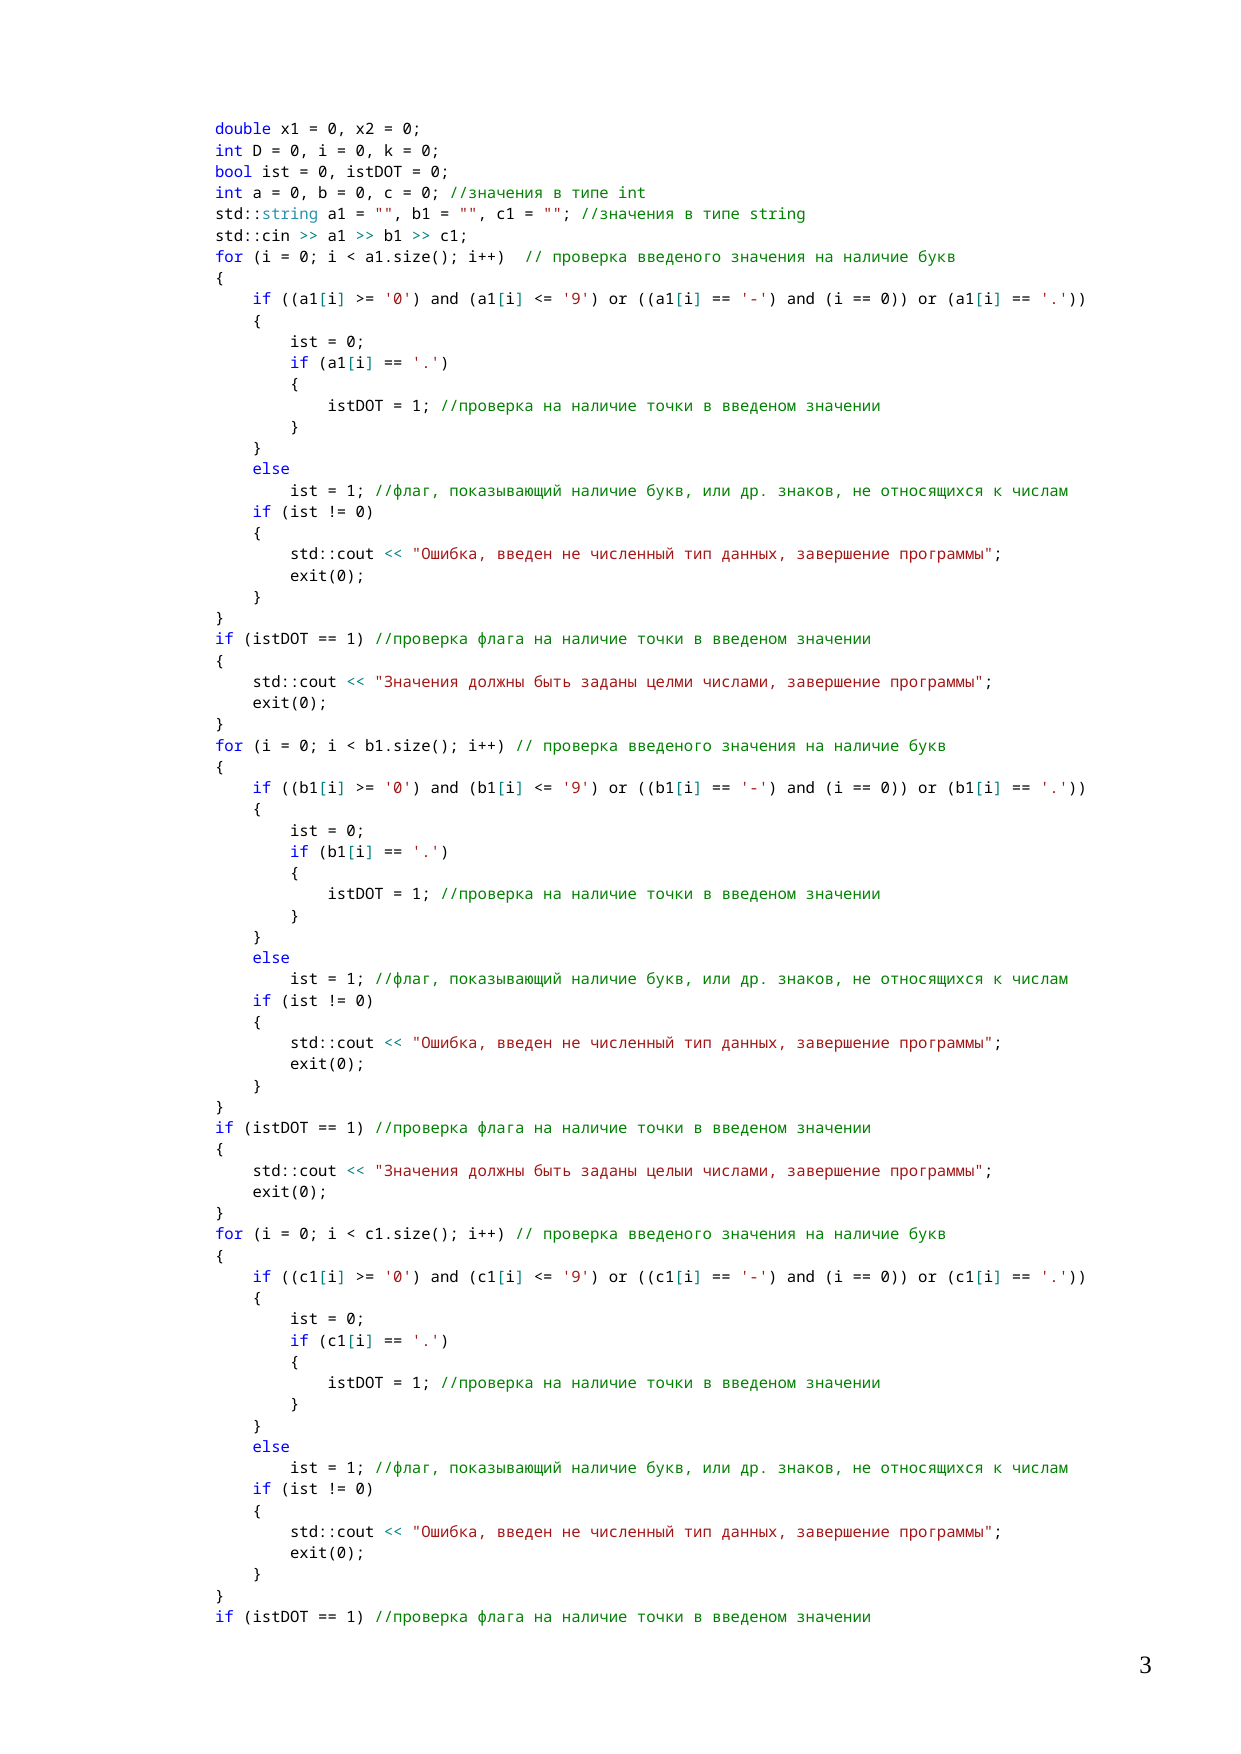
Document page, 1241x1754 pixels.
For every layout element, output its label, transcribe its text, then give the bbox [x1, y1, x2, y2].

text } [177, 1563, 1152, 1584]
text else [177, 458, 1152, 479]
text istDOT = 1; //проверка на наличие точки в введеном значении [177, 1372, 1152, 1393]
text bool ist = 0, istDOT = 0; [177, 161, 1152, 182]
text } [177, 586, 1152, 607]
text std::string a1 = "", b1 = "", c1 = ""; //значения в типе string [177, 203, 1152, 224]
text exit(0); [177, 692, 1152, 713]
text } [177, 607, 1152, 628]
text else [177, 947, 1152, 968]
text } [177, 437, 1152, 458]
text } [177, 713, 1152, 734]
text { [177, 1351, 1152, 1372]
text std::cout << "Ошибка, введен не численный тип данных, завершение программы"; [177, 1032, 1152, 1053]
text int D = 0, i = 0, k = 0; [177, 139, 1152, 161]
text ist = 0; [177, 331, 1152, 352]
text if (ist != 0) [177, 501, 1152, 522]
text } [177, 1414, 1152, 1436]
text } [177, 1074, 1152, 1096]
text if (ist != 0) [177, 989, 1152, 1011]
text } [177, 1202, 1152, 1223]
text int a = 0, b = 0, c = 0; //значения в типе int [177, 182, 1152, 203]
text if (a1[i] == '.') [177, 352, 1152, 373]
text ist = 1; //флаг, показывающий наличие букв, или др. знаков, не относящихся к числам [177, 968, 1152, 989]
text { [177, 309, 1152, 331]
text { [177, 1244, 1152, 1266]
text { [177, 267, 1152, 288]
text istDOT = 1; //проверка на наличие точки в введеном значении [177, 394, 1152, 416]
text if (b1[i] == '.') [177, 841, 1152, 862]
text if ((b1[i] >= '0') and (b1[i] <= '9') or ((b1[i] == '-') and (i == 0)) or (b1[i] == '.')) [177, 777, 1152, 798]
text if (istDOT == 1) //проверка флага на наличие точки в введеном значении [177, 628, 1152, 649]
text std::cout << "Ошибка, введен не численный тип данных, завершение программы"; [177, 1521, 1152, 1542]
text if (ist != 0) [177, 1478, 1152, 1499]
text if ((c1[i] >= '0') and (c1[i] <= '9') or ((c1[i] == '-') and (i == 0)) or (c1[i] == '.')) [177, 1266, 1152, 1287]
text { [177, 1287, 1152, 1308]
text for (i = 0; i < c1.size(); i++) // проверка введеного значения на наличие букв [177, 1223, 1152, 1244]
text { [177, 522, 1152, 543]
text exit(0); [177, 1542, 1152, 1563]
text } [177, 926, 1152, 947]
text ist = 1; //флаг, показывающий наличие букв, или др. знаков, не относящихся к числам [177, 1457, 1152, 1478]
text { [177, 756, 1152, 777]
text double x1 = 0, x2 = 0; [177, 118, 1152, 139]
text istDOT = 1; //проверка на наличие точки в введеном значении [177, 883, 1152, 904]
text for (i = 0; i < a1.size(); i++) // проверка введеного значения на наличие букв [177, 246, 1152, 267]
text { [177, 1499, 1152, 1521]
text { [177, 649, 1152, 671]
text if (c1[i] == '.') [177, 1329, 1152, 1351]
text exit(0); [177, 1053, 1152, 1074]
text ist = 0; [177, 819, 1152, 841]
text } [177, 1393, 1152, 1414]
text ist = 1; //флаг, показывающий наличие букв, или др. знаков, не относящихся к числам [177, 479, 1152, 501]
text std::cin >> a1 >> b1 >> c1; [177, 224, 1152, 246]
text } [177, 1584, 1152, 1606]
text } [177, 416, 1152, 437]
text else [177, 1436, 1152, 1457]
text if (istDOT == 1) //проверка флага на наличие точки в введеном значении [177, 1606, 1152, 1627]
text for (i = 0; i < b1.size(); i++) // проверка введеного значения на наличие букв [177, 734, 1152, 756]
text std::cout << "Значения должны быть заданы целми числами, завершение программы"; [177, 671, 1152, 692]
text exit(0); [177, 564, 1152, 586]
text ist = 0; [177, 1308, 1152, 1329]
text { [177, 373, 1152, 394]
text exit(0); [177, 1181, 1152, 1202]
text std::cout << "Ошибка, введен не численный тип данных, завершение программы"; [177, 543, 1152, 564]
text std::cout << "Значения должны быть заданы целыи числами, завершение программы"; [177, 1159, 1152, 1181]
text { [177, 1011, 1152, 1032]
text if ((a1[i] >= '0') and (a1[i] <= '9') or ((a1[i] == '-') and (i == 0)) or (a1[i] == '.')) [177, 288, 1152, 309]
text } [177, 1096, 1152, 1117]
text { [177, 1138, 1152, 1159]
text if (istDOT == 1) //проверка флага на наличие точки в введеном значении [177, 1117, 1152, 1138]
text { [177, 862, 1152, 883]
text { [177, 798, 1152, 819]
text } [177, 904, 1152, 926]
